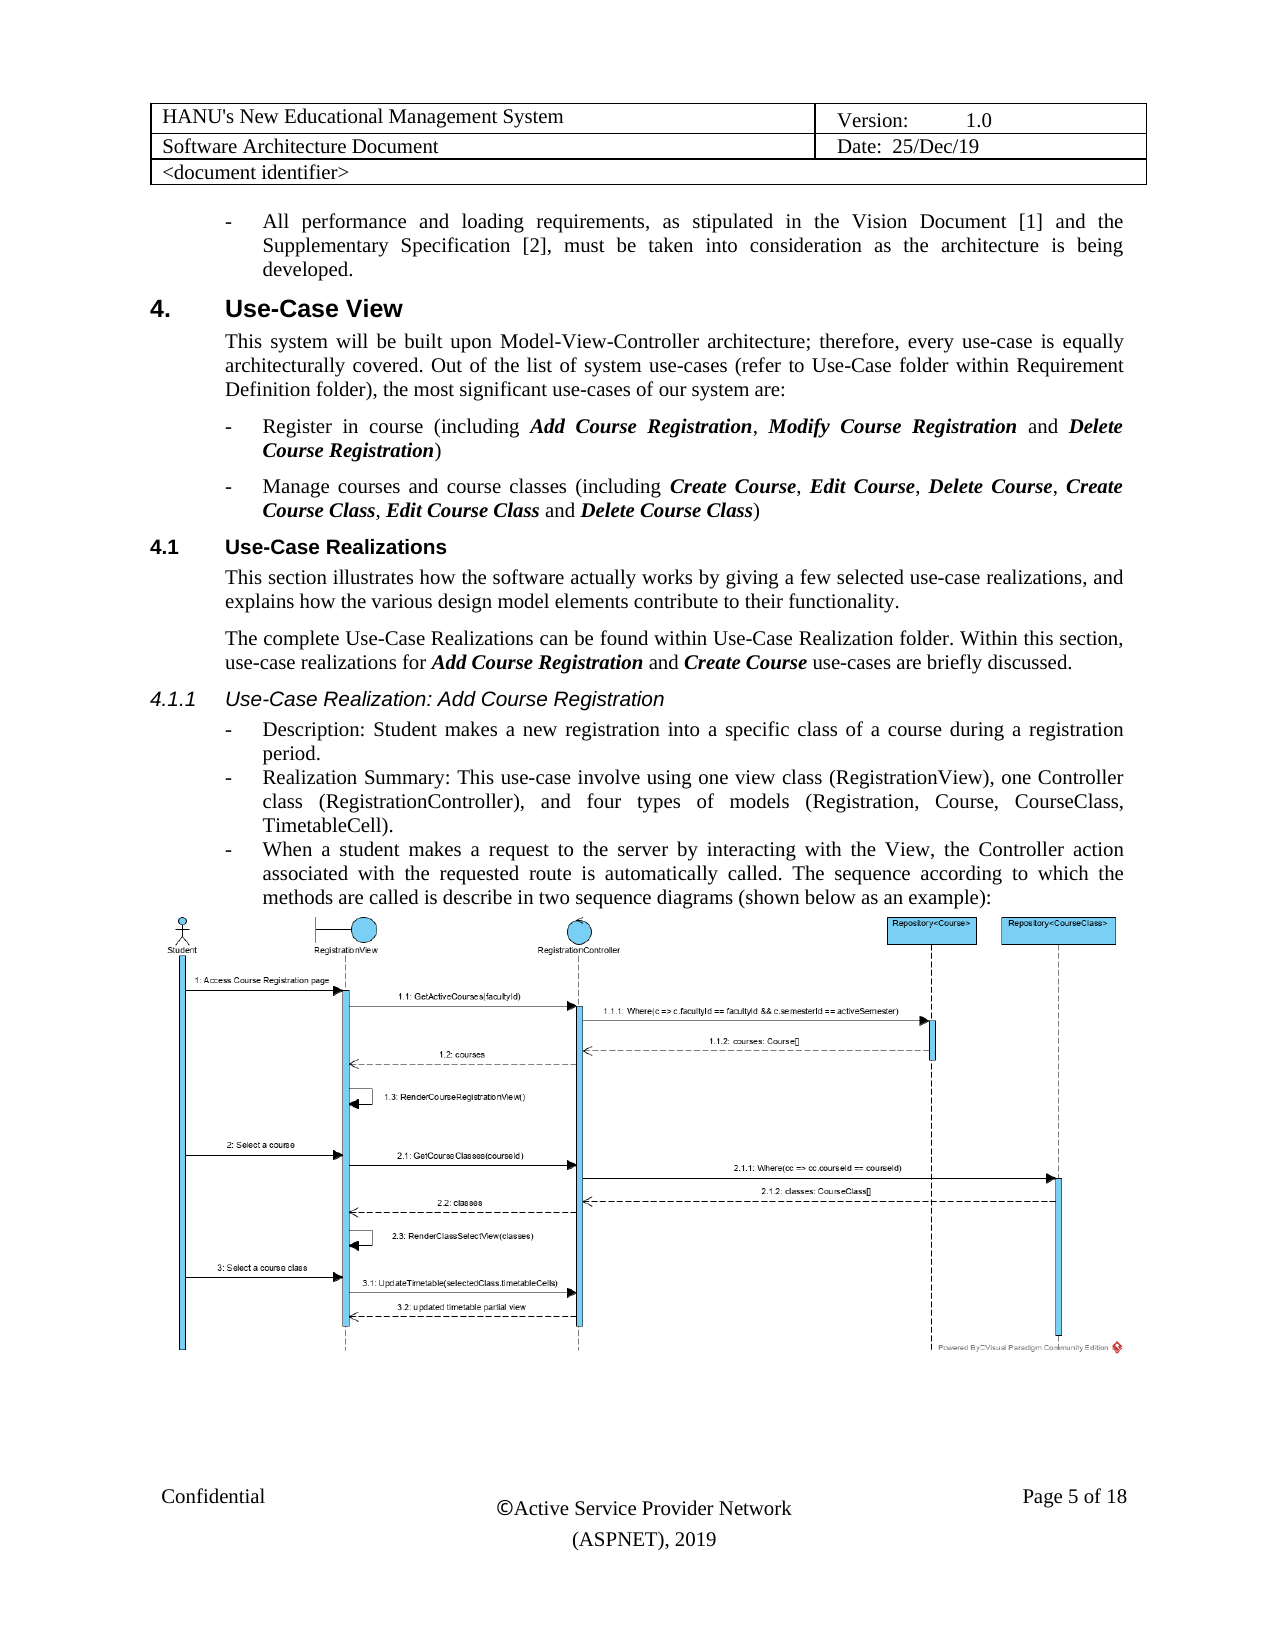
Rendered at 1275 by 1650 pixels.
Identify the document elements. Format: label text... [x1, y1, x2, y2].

text The complete Use-Case Realizations can be found within Use-Case Realization folder. Within this section, use-case realizations for Add Course Registration and Create Course use-cases are briefly discussed. [225, 626, 1125, 674]
list Manage courses and course classes (including Create Course, Edit Course, Delete Course, Create Course Class, Edit Course Class and Delete Course Class) [225, 474, 1125, 522]
subtitle Use-Case Realizations [150, 535, 1125, 559]
text This system will be built upon Model-View-Controller architecture; therefore, every use-case is equally architecturally covered. Out of the list of system use-cases (refer to Use-Case folder within Requirement Definition folder), the most significant use-cases of our system are: [225, 329, 1125, 401]
picture [150, 909, 1125, 1360]
list Description: Student makes a new registration into a specific class of a course during a registration period. [225, 717, 1125, 765]
subtitle Use-Case View [150, 294, 1125, 323]
text This section illustrates how the software actually works by giving a few selected use-case realizations, and explains how the various design model elements contribute to their functionality. [225, 565, 1125, 613]
subtitle Use-Case Realization: Add Course Registration [150, 686, 1125, 710]
list Register in course (including Add Course Registration, Modify Course Registration and Delete Course Registration) [225, 414, 1125, 462]
list Realization Summary: This use-case involve using one view class (RegistrationView), one Controller class (RegistrationController), and four types of models (Registration, Course, CourseClass, TimetableCell). [225, 765, 1125, 837]
list All performance and loading requirements, as stipulated in the Vision Document [1] and the Supplementary Specification [2], must be taken into consideration as the architecture is being developed. [225, 209, 1125, 281]
list When a student makes a request to the server by interacting with the View, the Controller action associated with the requested route is automatically called. The sequence according to which the methods are called is describe in two sequence diagrams (shown below as an example): [225, 837, 1125, 909]
